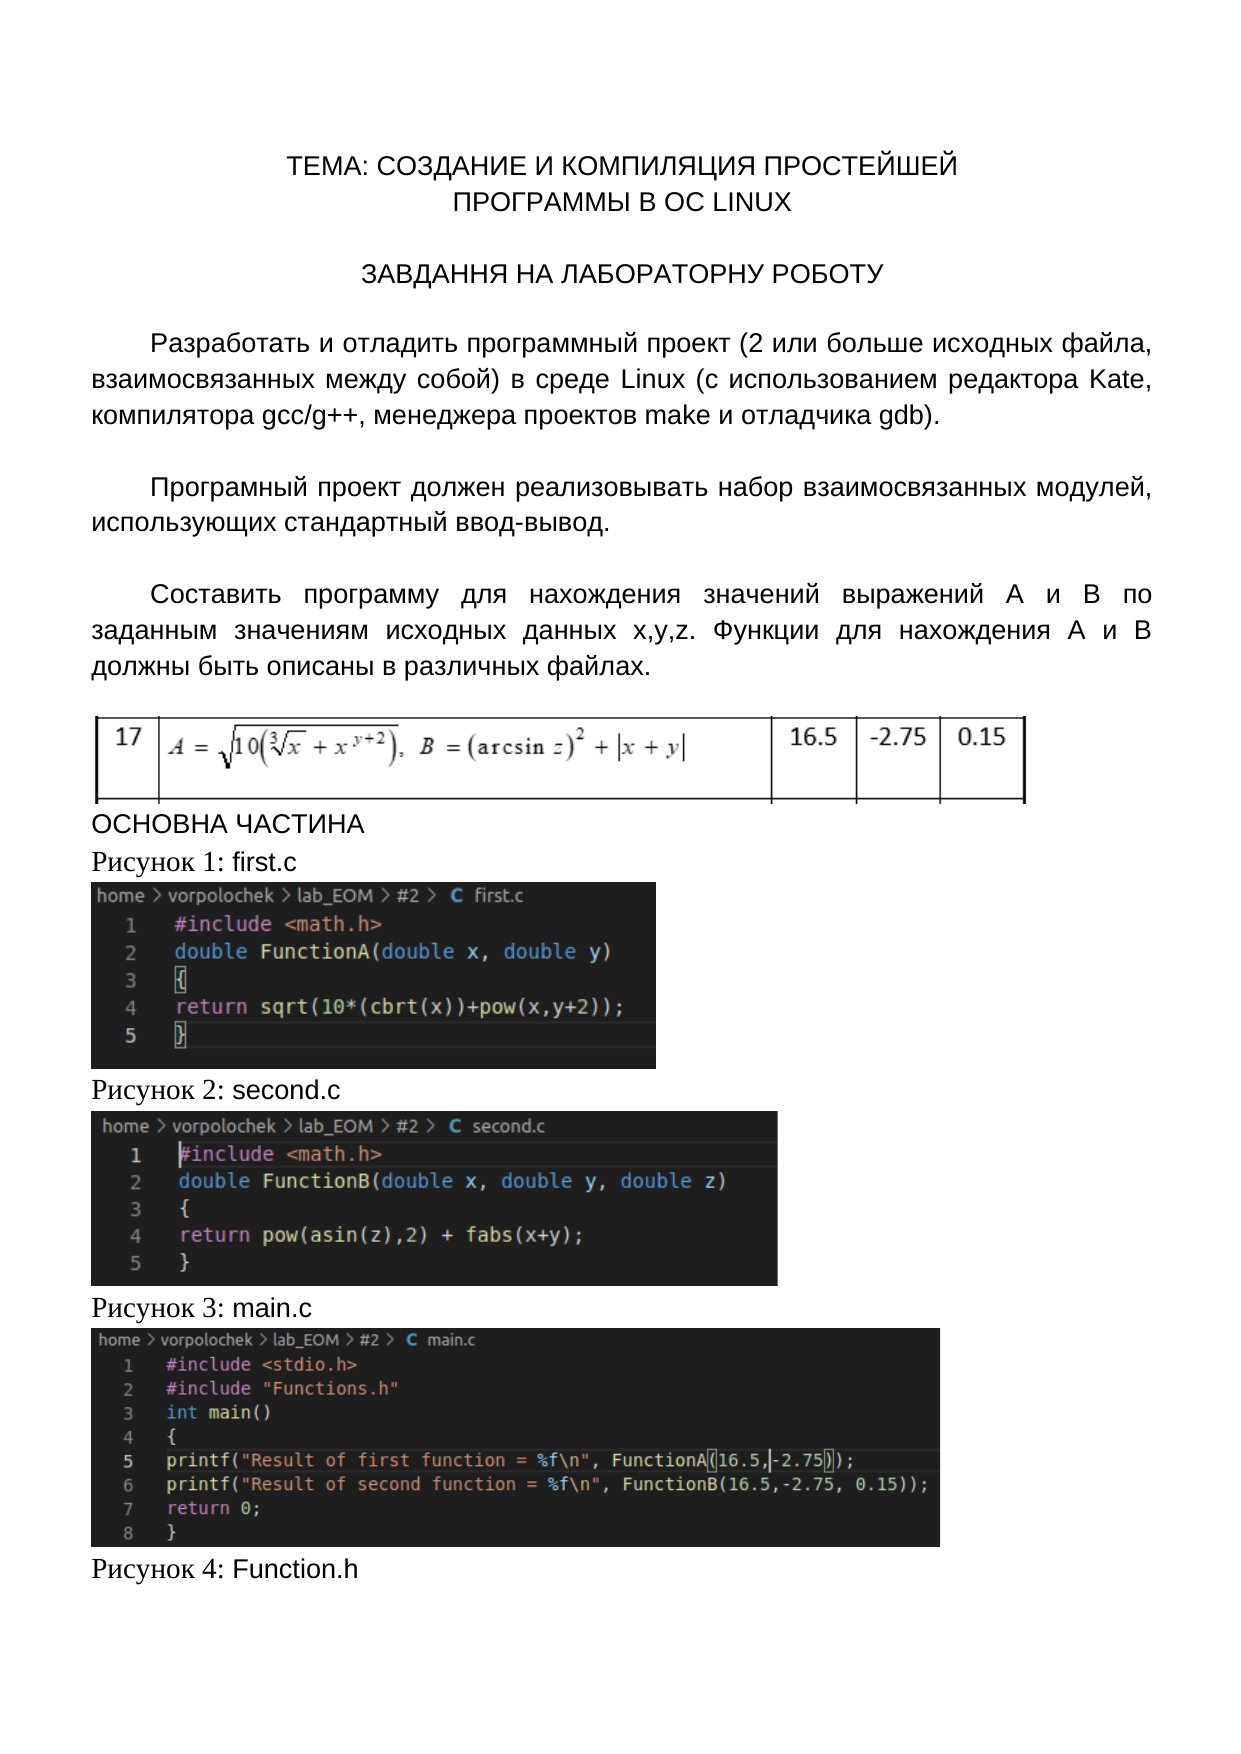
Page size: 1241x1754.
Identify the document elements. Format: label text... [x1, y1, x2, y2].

picture [91, 882, 656, 1069]
text Рисунок 3: main.c [91, 1290, 1153, 1323]
text Рисунок 4: Function.h [91, 1551, 1153, 1584]
text Рисунок 2: second.c [91, 1072, 1153, 1106]
text Програмный проект должен реализовывать набор взаимосвязанных модулей, использующих стандартный ввод-вывод. [91, 471, 1153, 538]
picture [91, 1111, 778, 1286]
text Разработать и отладить программный проект (2 или больше исходных файла, взаимосвязанных между собой) в среде Linux (c использованием редактора Kate, компилятора gcc/g++, менеджера проектов make и отладчика gdb). [91, 327, 1153, 430]
text Рисунок 1: first.c [91, 844, 1153, 877]
text Составить программу для нахождения значений выражений А и В по заданным значениям исходных данных x,y,z. Функции для нахождения А и В должны быть описаны в различных файлах. [91, 578, 1153, 681]
text ЗАВДАННЯ НА ЛАБОРАТОРНУ РОБОТУ [91, 258, 1153, 289]
text ПРОГРАММЫ В ОС LINUX [91, 186, 1153, 217]
text ОСНОВНА ЧАСТИНА [91, 808, 1153, 839]
picture [91, 716, 1032, 804]
text ТЕМА: СОЗДАНИЕ И КОМПИЛЯЦИЯ ПРОСТЕЙШЕЙ [91, 150, 1153, 181]
picture [91, 1328, 941, 1547]
